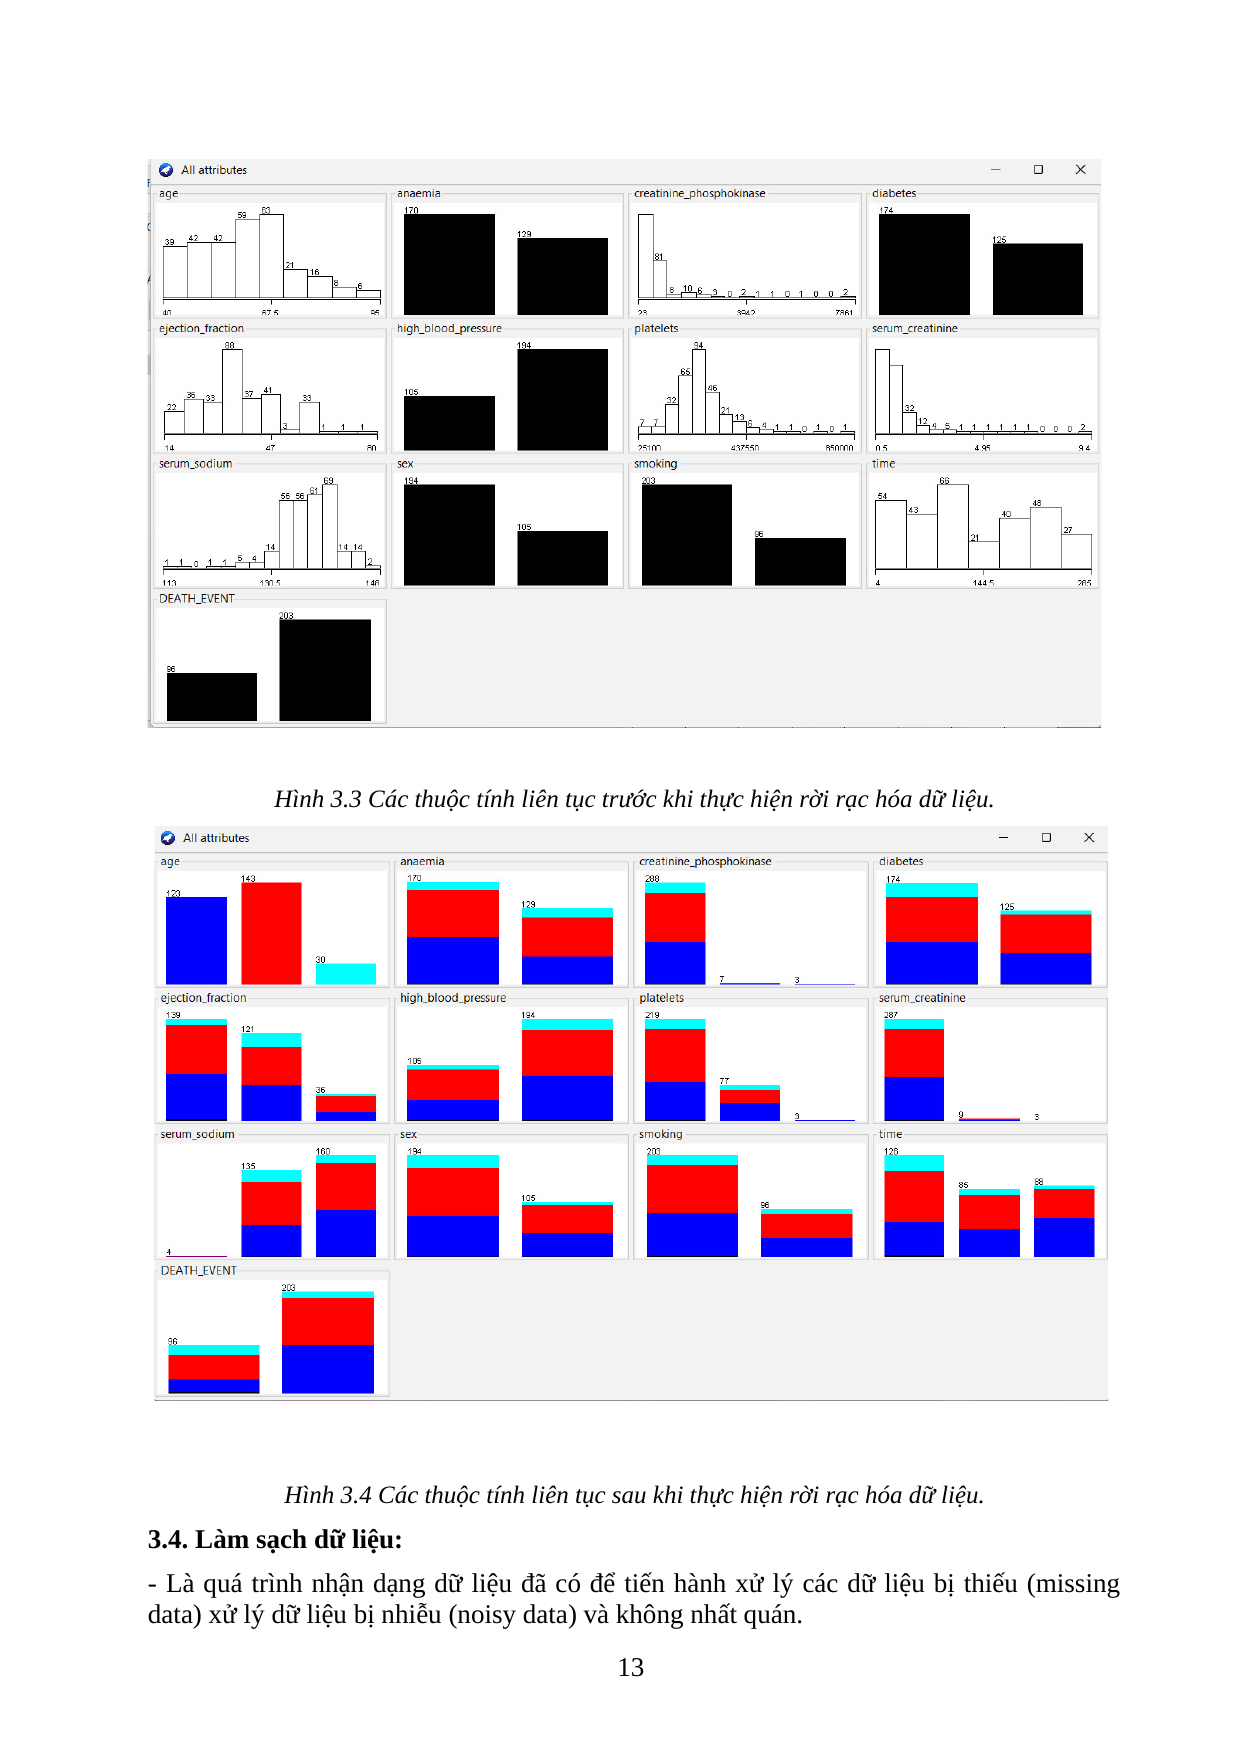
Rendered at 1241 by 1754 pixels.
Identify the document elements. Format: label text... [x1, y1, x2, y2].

picture [147, 159, 1102, 728]
text 3.4. Làm sạch dữ liệu: [148, 1523, 1122, 1554]
picture [154, 826, 1109, 1401]
text - Là quá trình nhận dạng dữ liệu đã có để tiến hành xử lý các dữ liệu bị thiếu (missing data) xử lý dữ liệu bị nhiễu (noisy data) và không nhất quán. [148, 1567, 1122, 1629]
text Hình 3.4 Các thuộc tính liên tục sau khi thực hiện rời rạc hóa dữ liệu. [147, 1480, 1122, 1509]
text Hình 3.3 Các thuộc tính liên tục trước khi thực hiện rời rạc hóa dữ liệu. [147, 784, 1122, 813]
